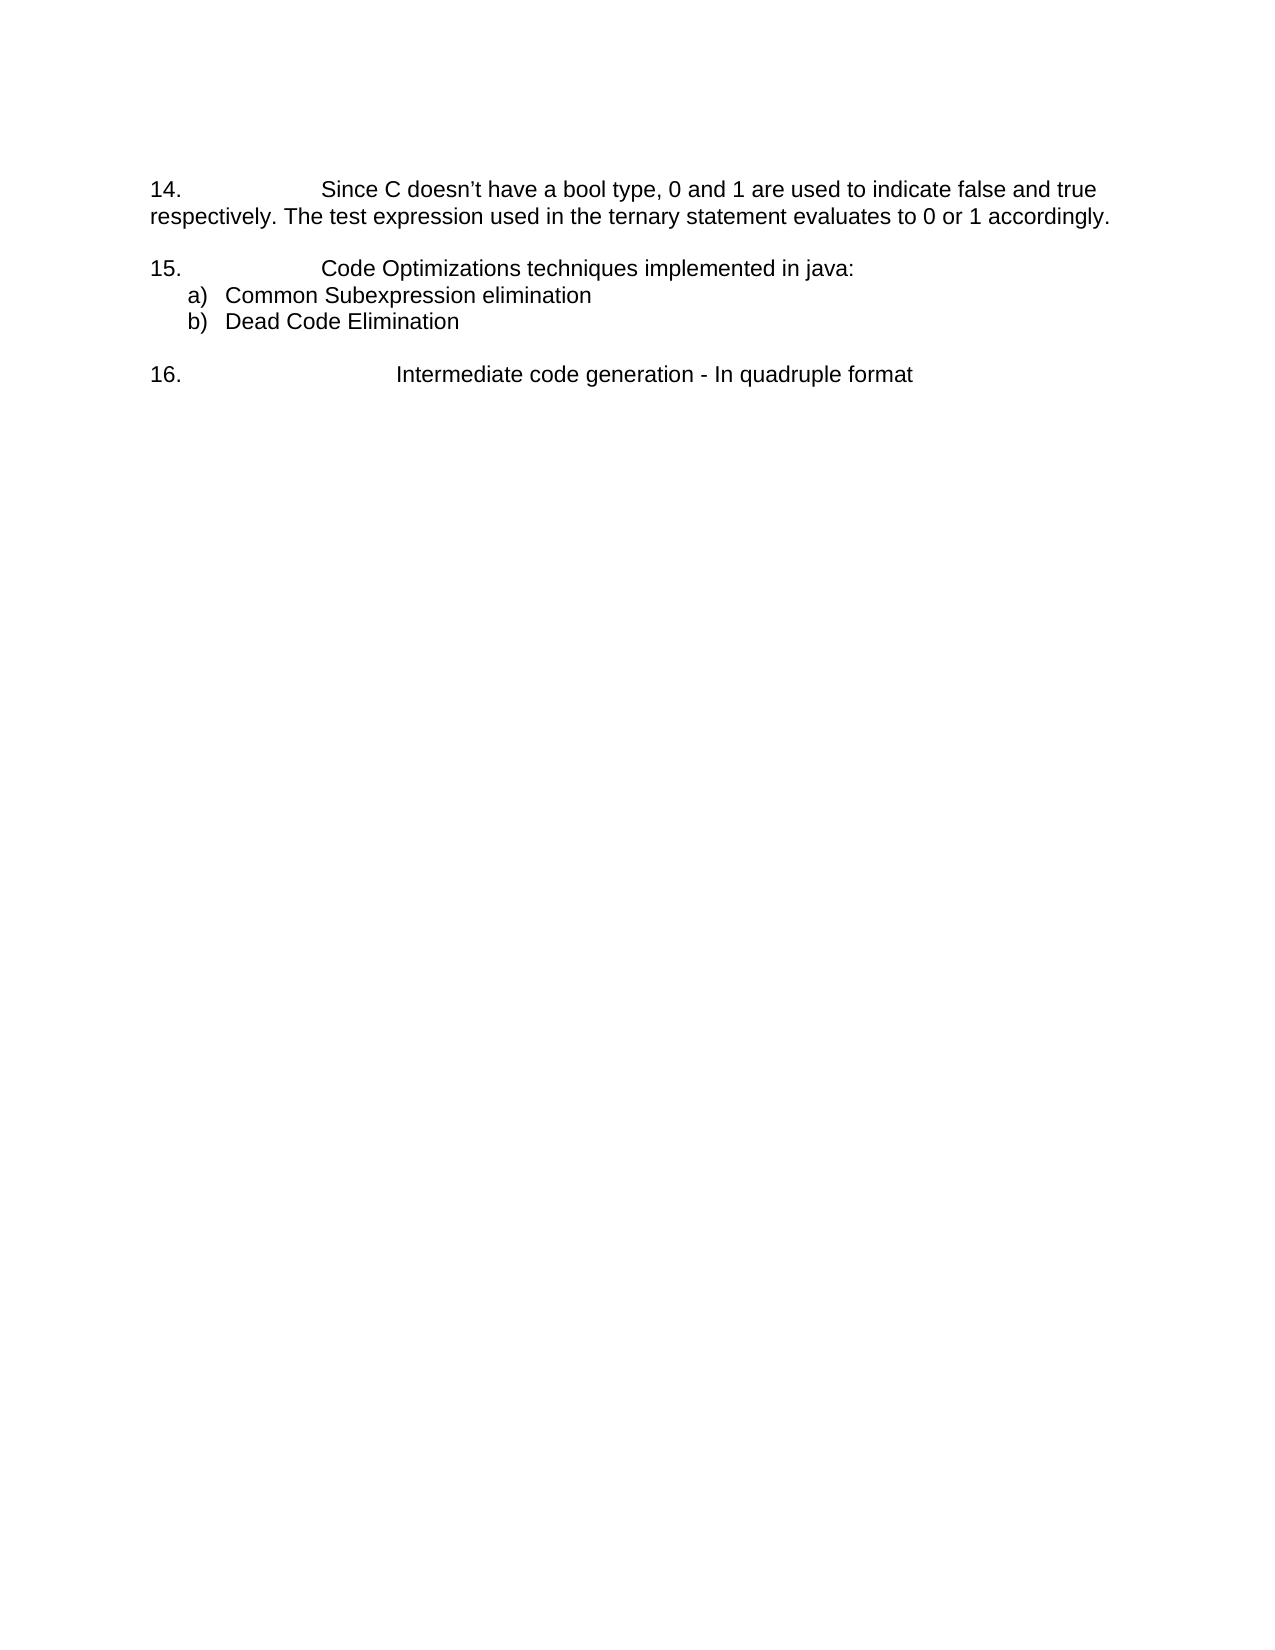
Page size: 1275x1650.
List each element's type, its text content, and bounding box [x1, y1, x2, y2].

list Code Optimizations techniques implemented in java: [150, 255, 1125, 282]
list Since C doesn’t have a bool type, 0 and 1 are used to indicate false and true respectively. The test expression used in the ternary statement evaluates to 0 or 1 accordingly. [150, 176, 1125, 229]
list Dead Code Elimination [187, 308, 1125, 334]
list Common Subexpression elimination [187, 282, 1125, 308]
list Intermediate code generation - In quadruple format [150, 361, 1125, 387]
